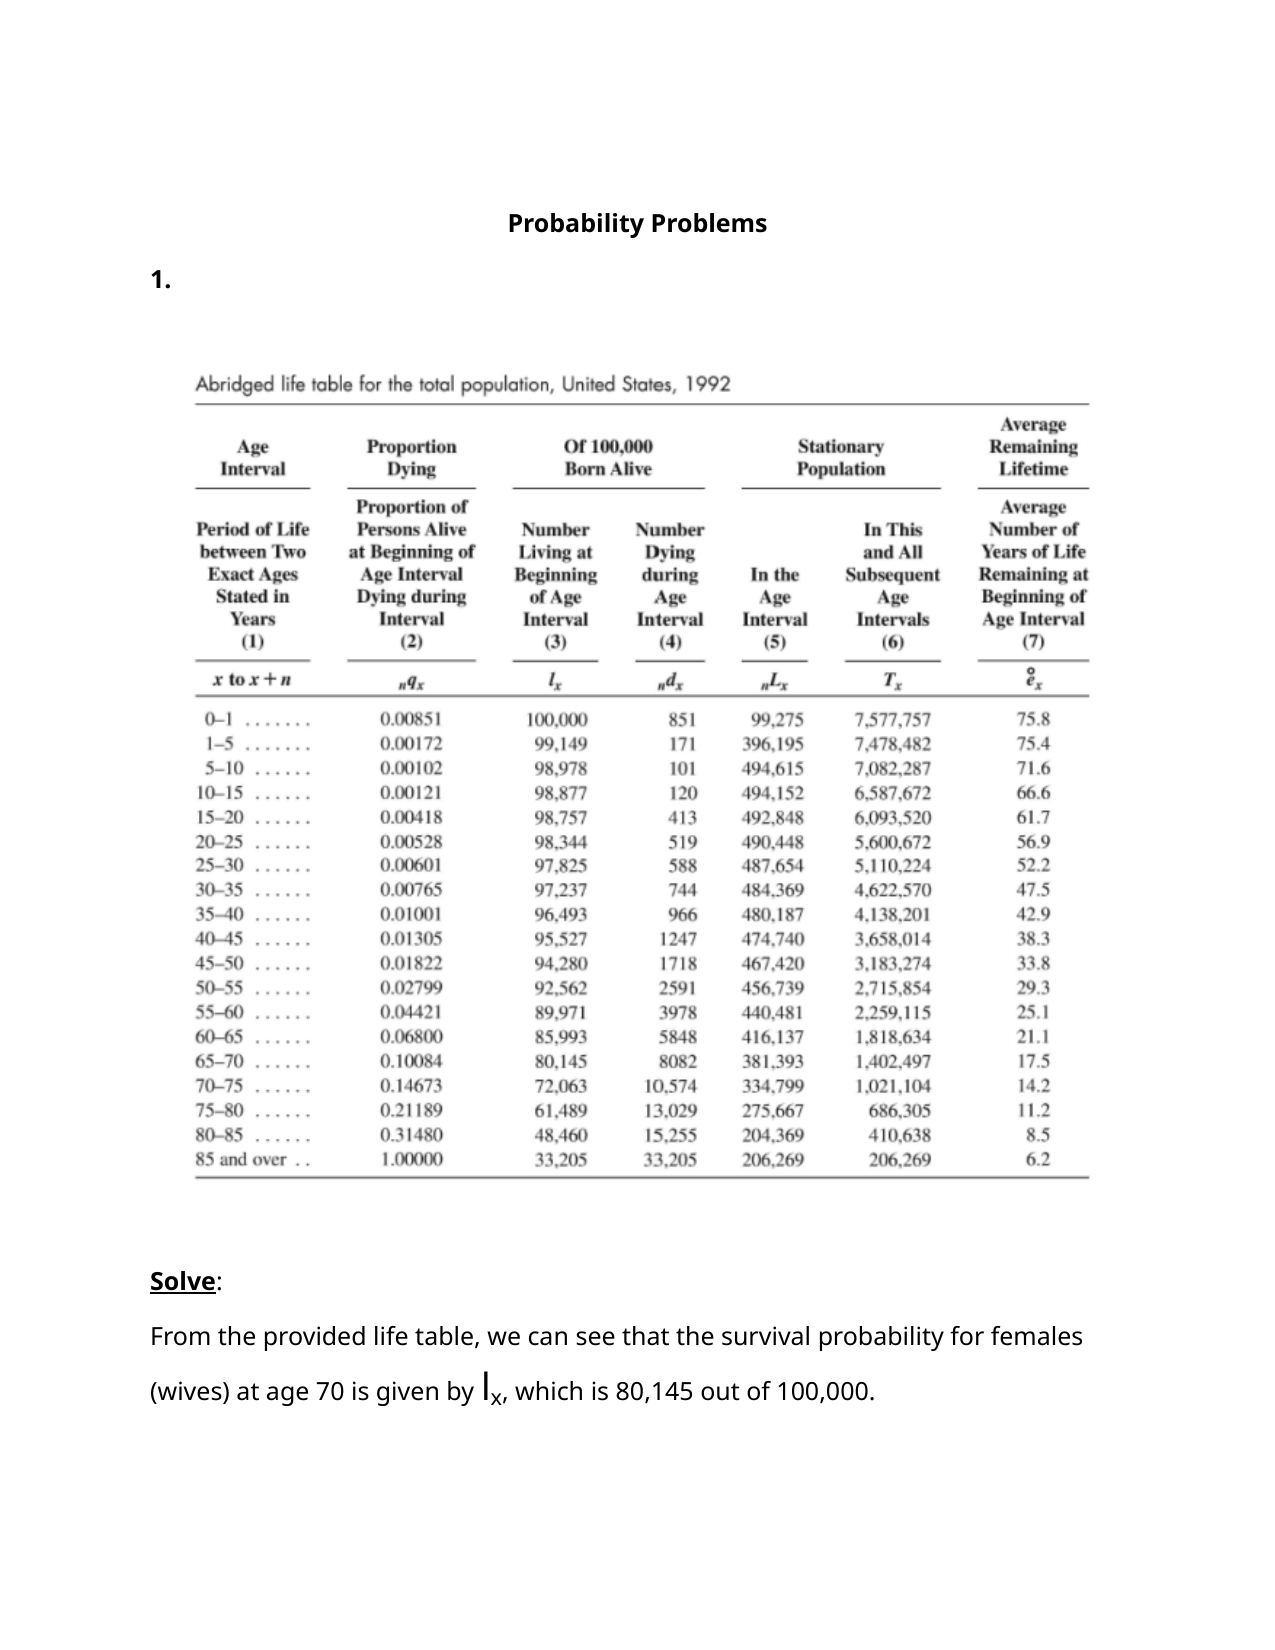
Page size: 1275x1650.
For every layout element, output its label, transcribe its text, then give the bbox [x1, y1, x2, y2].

text Probability Problems [150, 206, 1125, 240]
text From the provided life table, we can see that the survival probability for females (wives) at age 70 is given by lx​, which is 80,145 out of 100,000. [150, 1319, 1125, 1412]
picture [150, 373, 1125, 1186]
text 1. [150, 262, 1125, 296]
text Solve: [150, 1263, 1125, 1297]
